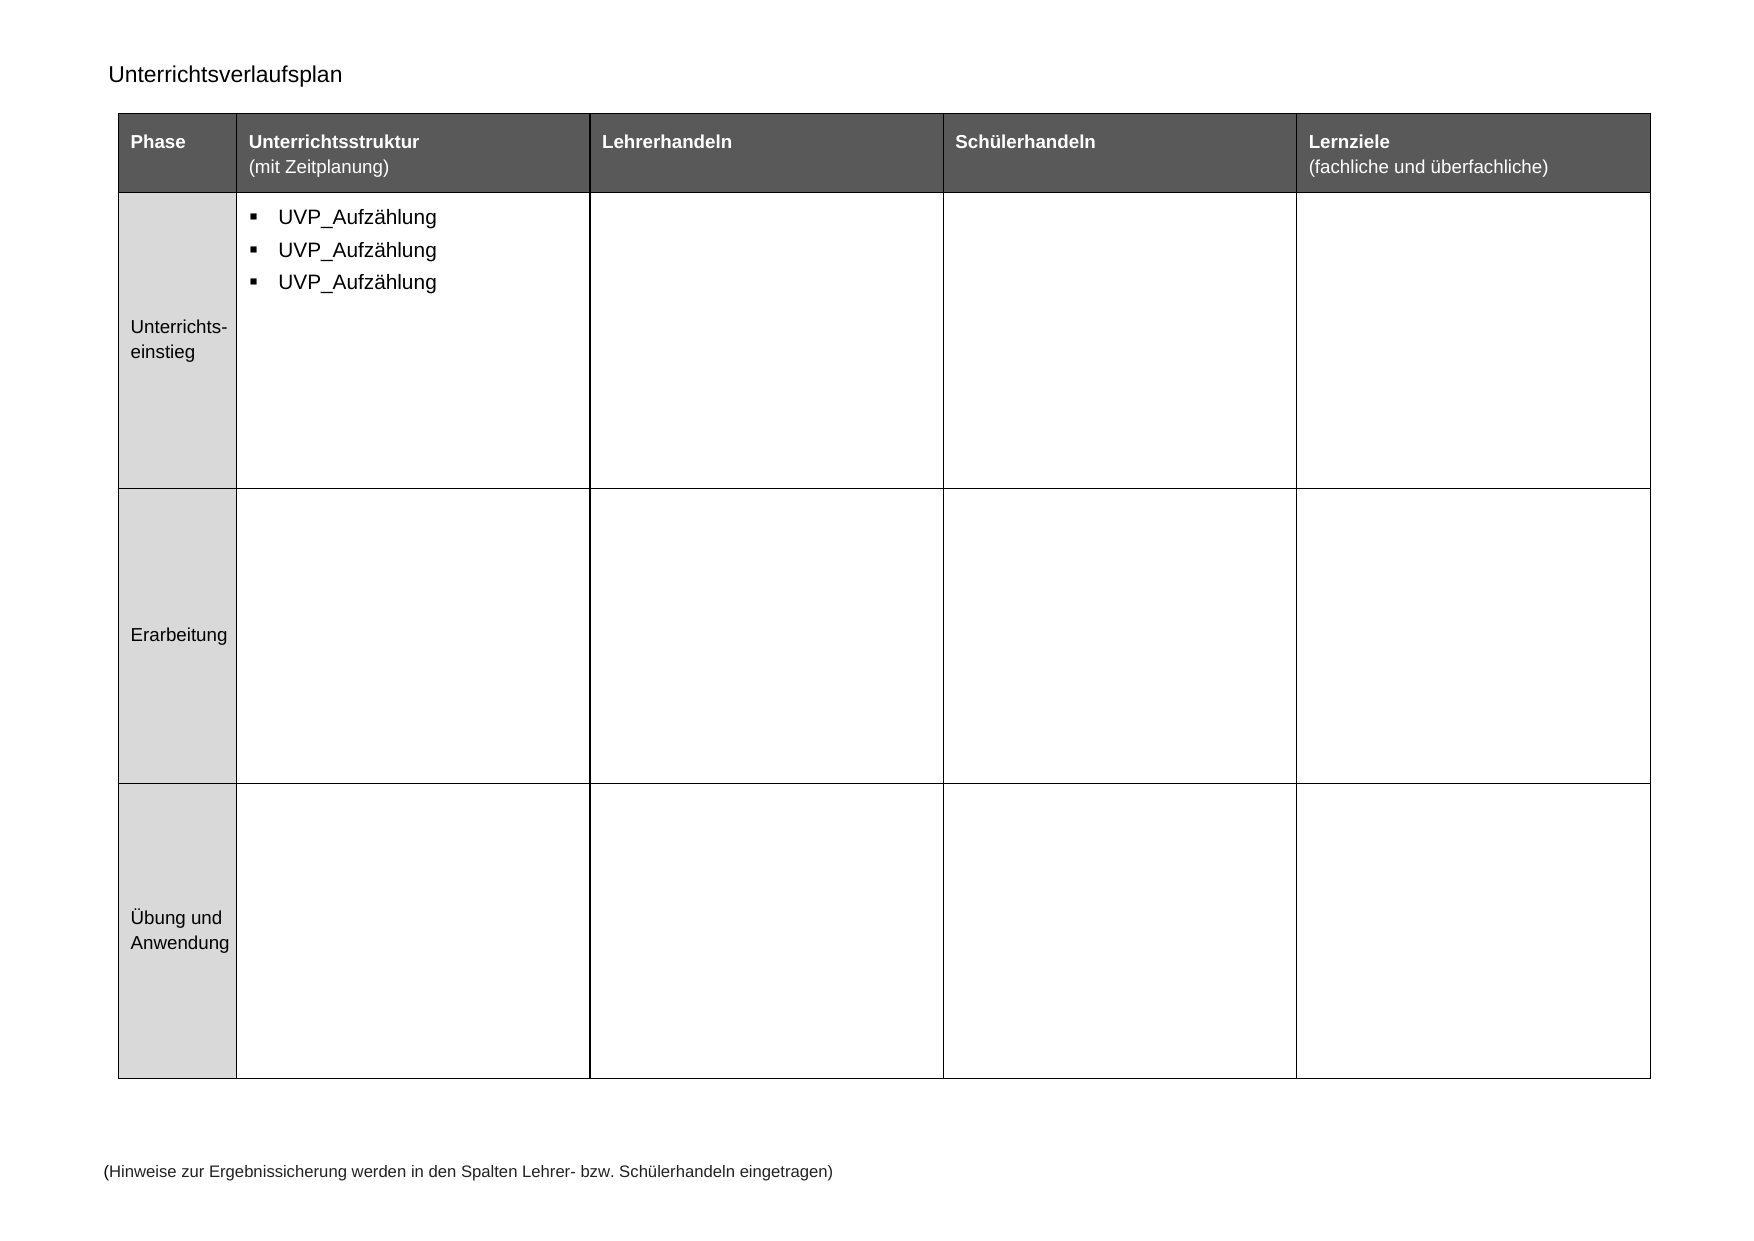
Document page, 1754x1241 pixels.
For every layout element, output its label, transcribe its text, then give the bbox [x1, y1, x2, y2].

table_cell Unterrichtseinstieg [119, 193, 236, 488]
table_cell [237, 784, 589, 1078]
table_cell [591, 489, 943, 783]
table_cell [944, 489, 1296, 783]
table_header Schülerhandeln [944, 114, 1296, 192]
table_cell [1297, 489, 1650, 783]
table_cell [591, 784, 943, 1078]
table_cell Übung und Anwendung [119, 784, 236, 1078]
table_cell [1297, 193, 1650, 488]
table_header Lernziele (fachliche und überfachliche) [1297, 114, 1650, 192]
table_cell Erarbeitung [119, 489, 236, 783]
table_cell [1297, 784, 1650, 1078]
table_cell [591, 193, 943, 488]
table_cell [944, 784, 1296, 1078]
table_header Phase [119, 114, 236, 192]
table_cell UVP_Aufzählung UVP_Aufzählung UVP_Aufzählung [237, 193, 589, 488]
table_cell [944, 193, 1296, 488]
table_header Lehrerhandeln [591, 114, 943, 192]
table_header Unterrichtsstruktur (mit Zeitplanung) [237, 114, 589, 192]
table_cell [237, 489, 589, 783]
